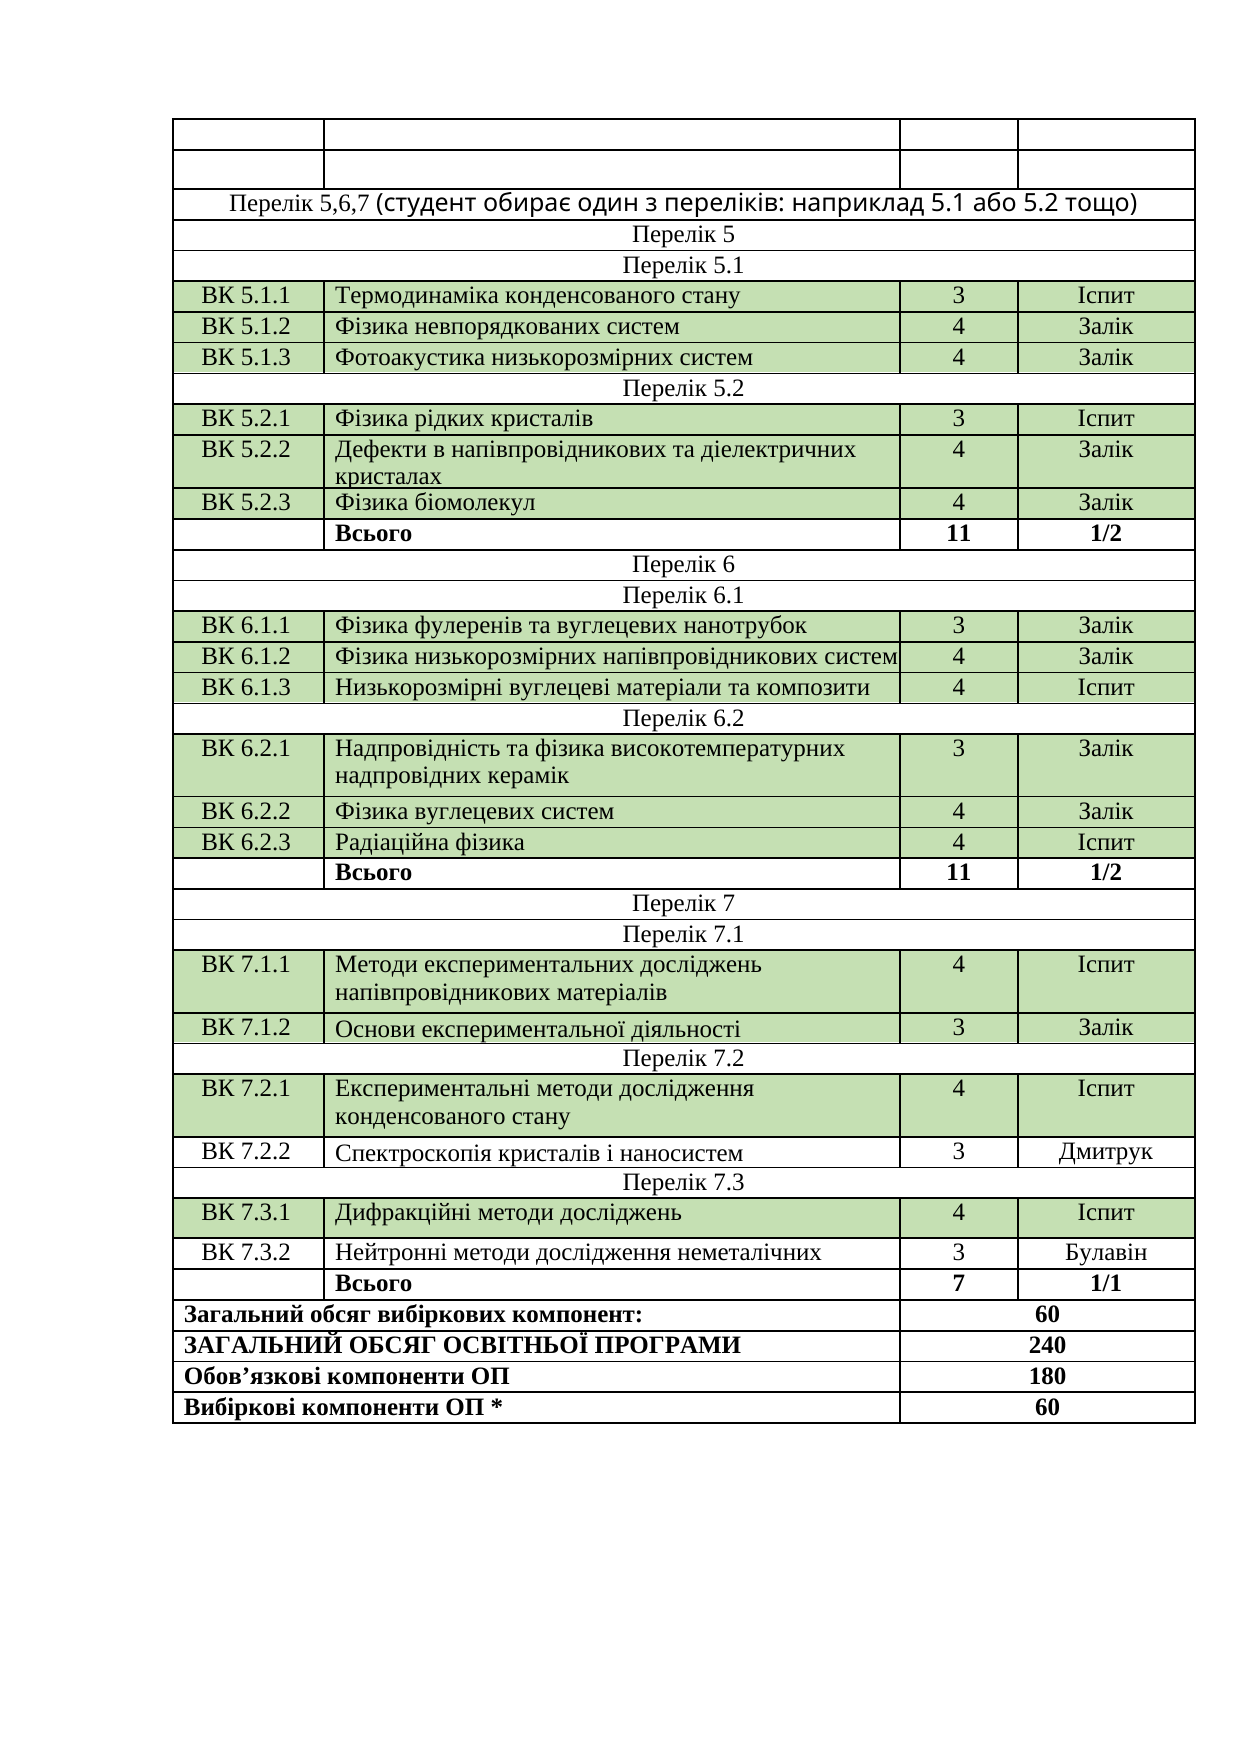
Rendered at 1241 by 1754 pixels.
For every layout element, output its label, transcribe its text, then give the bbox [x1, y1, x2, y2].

table_cell Перелік 7.2 [174, 1044, 1194, 1073]
table_cell [174, 520, 323, 549]
table_cell ВК 7.3.2 [174, 1239, 323, 1268]
table_cell Іспит [1019, 1199, 1194, 1237]
table_cell 4 [901, 313, 1017, 342]
table_cell 4 [901, 1075, 1017, 1136]
table_cell Фізика низькорозмірних напівпровідникових систем [325, 643, 899, 672]
table_cell Основи експериментальної діяльності [325, 1014, 899, 1042]
table_cell [325, 151, 899, 188]
table_cell Іспит [1019, 405, 1194, 434]
table_cell ВК 7.1.1 [174, 951, 323, 1012]
table_cell 1/2 [1019, 859, 1194, 888]
table_cell Залік [1019, 735, 1194, 796]
table_cell Перелік 7.3 [174, 1168, 1194, 1197]
table_cell ВК 5.2.3 [174, 489, 323, 518]
table_cell Перелік 7.1 [174, 920, 1194, 949]
table_cell Залік [1019, 643, 1194, 672]
table_cell Дмитрук [1019, 1138, 1194, 1166]
table_cell 4 [901, 643, 1017, 672]
table_cell 3 [901, 1014, 1017, 1042]
table_cell ВК 5.2.1 [174, 405, 323, 434]
table_cell 4 [901, 343, 1017, 372]
table_cell 4 [901, 489, 1017, 518]
table_cell ВК 7.1.2 [174, 1014, 323, 1042]
table_cell 3 [901, 1138, 1017, 1166]
table_cell Нейтронні методи дослідження неметалічних систем [325, 1239, 899, 1268]
table_cell Надпровідність та фізика високотемпературних надпровідних керамік [325, 735, 899, 796]
table_cell Фізика вуглецевих систем [325, 797, 899, 826]
table_cell Перелік 5 [174, 221, 1194, 249]
table_cell [174, 151, 323, 188]
table_cell Іспит [1019, 282, 1194, 311]
table_cell Обов’язкові компоненти ОП [174, 1362, 899, 1391]
table_cell 60 [901, 1301, 1194, 1330]
table_cell Булавін [1019, 1239, 1194, 1268]
table_cell 240 [901, 1332, 1194, 1361]
table_cell 4 [901, 797, 1017, 826]
table_cell 3 [901, 735, 1017, 796]
table_cell Низькорозмірні вуглецеві матеріали та композити [325, 673, 899, 702]
table_cell 3 [901, 405, 1017, 434]
table_cell Фізика біомолекул [325, 489, 899, 518]
table_cell Залік [1019, 612, 1194, 641]
table_cell Перелік 5,6,7 (студент обирає один з переліків: наприклад 5.1 або 5.2 тощо) [174, 190, 1194, 219]
table_cell 1/2 [1019, 520, 1194, 549]
table_cell 3 [901, 282, 1017, 311]
table_cell Іспит [1019, 951, 1194, 1012]
table_cell Фізика рідких кристалів [325, 405, 899, 434]
table_cell 4 [901, 951, 1017, 1012]
table_cell 4 [901, 1199, 1017, 1237]
table_cell ВК 6.2.1 [174, 735, 323, 796]
table_cell Всього [325, 520, 899, 549]
table_cell Фотоакустика низькорозмірних систем [325, 343, 899, 372]
table_cell 7 [901, 1270, 1017, 1299]
table_cell Експериментальні методи дослідження конденсованого стану [325, 1075, 899, 1136]
table_cell Залік [1019, 797, 1194, 826]
table_cell Радіаційна фізика [325, 828, 899, 857]
table_cell [901, 151, 1017, 188]
table_cell 60 [901, 1393, 1194, 1422]
table_cell Перелік 6 [174, 551, 1194, 579]
table_cell 11 [901, 859, 1017, 888]
table_cell Загальний обсяг вибіркових компонент: [174, 1301, 899, 1330]
table_cell ВК 7.2.1 [174, 1075, 323, 1136]
table_cell ВК 6.1.1 [174, 612, 323, 641]
table_cell Залік [1019, 436, 1194, 487]
table_cell Термодинаміка конденсованого стану [325, 282, 899, 311]
table_cell ВК 7.3.1 [174, 1199, 323, 1237]
table_cell Вибіркові компоненти ОП * [174, 1393, 899, 1422]
table_cell Методи експериментальних досліджень напівпровідникових матеріалів [325, 951, 899, 1012]
table_cell Перелік 5.2 [174, 374, 1194, 403]
table_cell [174, 120, 323, 149]
table_cell ВК 5.1.3 [174, 343, 323, 372]
table_cell Дефекти в напівпровідникових та діелектричних кристалах [325, 436, 899, 487]
table_cell Залік [1019, 489, 1194, 518]
table_cell Перелік 5.1 [174, 251, 1194, 280]
table_cell Іспит [1019, 828, 1194, 857]
table_cell Перелік 6.1 [174, 581, 1194, 610]
table_cell Перелік 6.2 [174, 704, 1194, 733]
table_cell ВК 6.1.3 [174, 673, 323, 702]
table_cell Дифракційні методи досліджень [325, 1199, 899, 1237]
table_cell 4 [901, 436, 1017, 487]
table_cell ВК 6.2.2 [174, 797, 323, 826]
table_cell 3 [901, 612, 1017, 641]
table_cell Іспит [1019, 673, 1194, 702]
table_cell Залік [1019, 343, 1194, 372]
table_cell 4 [901, 828, 1017, 857]
table_cell ВК 5.1.2 [174, 313, 323, 342]
table_cell ЗАГАЛЬНИЙ ОБСЯГ ОСВІТНЬОЇ ПРОГРАМИ [174, 1332, 899, 1361]
table_cell 11 [901, 520, 1017, 549]
table_cell Всього [325, 859, 899, 888]
table_cell Фізика невпорядкованих систем [325, 313, 899, 342]
table_cell ВК 5.1.1 [174, 282, 323, 311]
table_cell [174, 859, 323, 888]
table_cell Залік [1019, 313, 1194, 342]
table_cell 1/1 [1019, 1270, 1194, 1299]
table_cell Залік [1019, 1014, 1194, 1042]
table_cell [325, 120, 899, 149]
table_cell ВК 5.2.2 [174, 436, 323, 487]
table_cell [901, 120, 1017, 149]
table_cell Всього [325, 1270, 899, 1299]
table_cell [1019, 151, 1194, 188]
table_cell [174, 1270, 323, 1299]
table_cell ВК 6.1.2 [174, 643, 323, 672]
table_cell ВК 6.2.3 [174, 828, 323, 857]
table_cell 4 [901, 673, 1017, 702]
table_cell Фізика фулеренів та вуглецевих нанотрубок [325, 612, 899, 641]
table_cell ВК 7.2.2 [174, 1138, 323, 1166]
table_cell Іспит [1019, 1075, 1194, 1136]
table_cell Перелік 7 [174, 890, 1194, 918]
table_cell 180 [901, 1362, 1194, 1391]
table_cell [1019, 120, 1194, 149]
table_cell Спектроскопія кристалів і наносистем [325, 1138, 899, 1166]
table_cell 3 [901, 1239, 1017, 1268]
